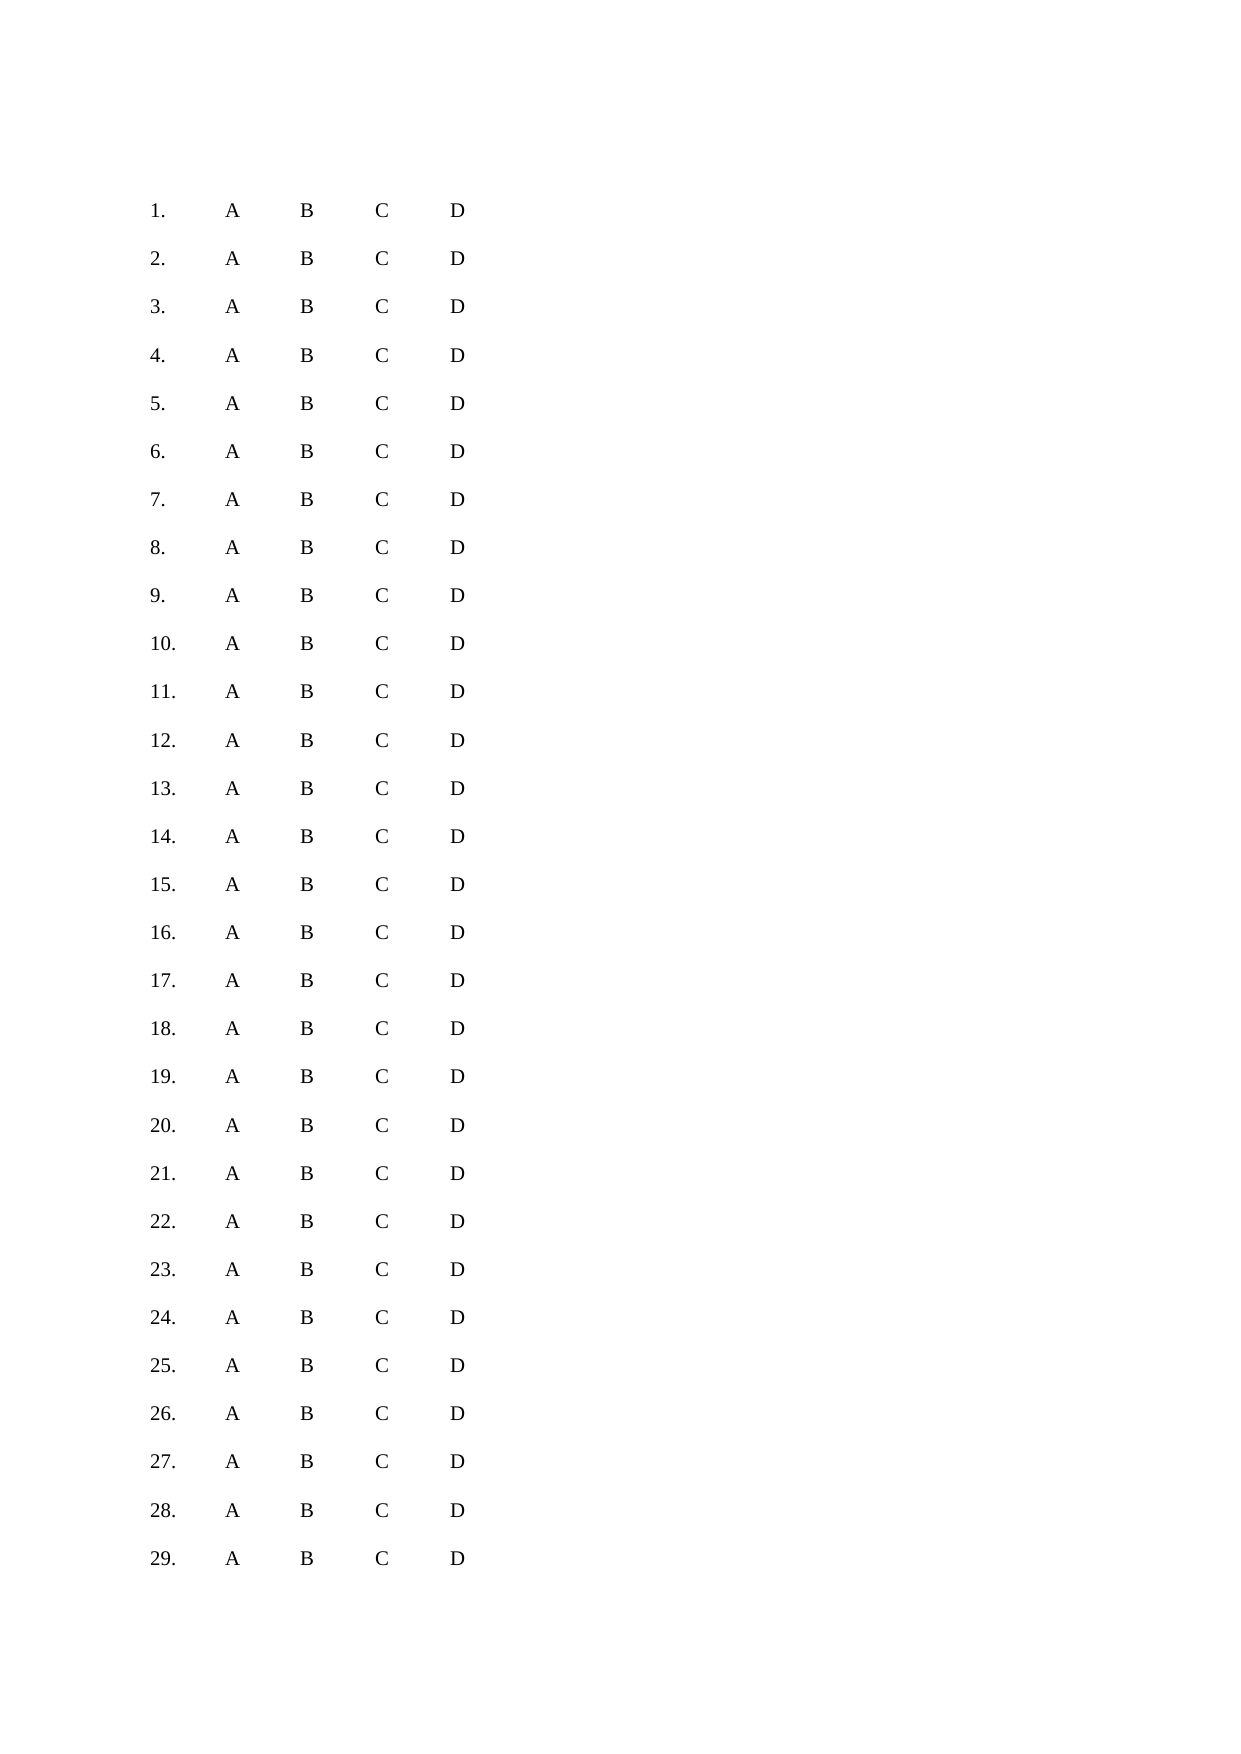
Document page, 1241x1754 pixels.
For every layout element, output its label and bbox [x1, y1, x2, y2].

text [150, 150, 1090, 1594]
